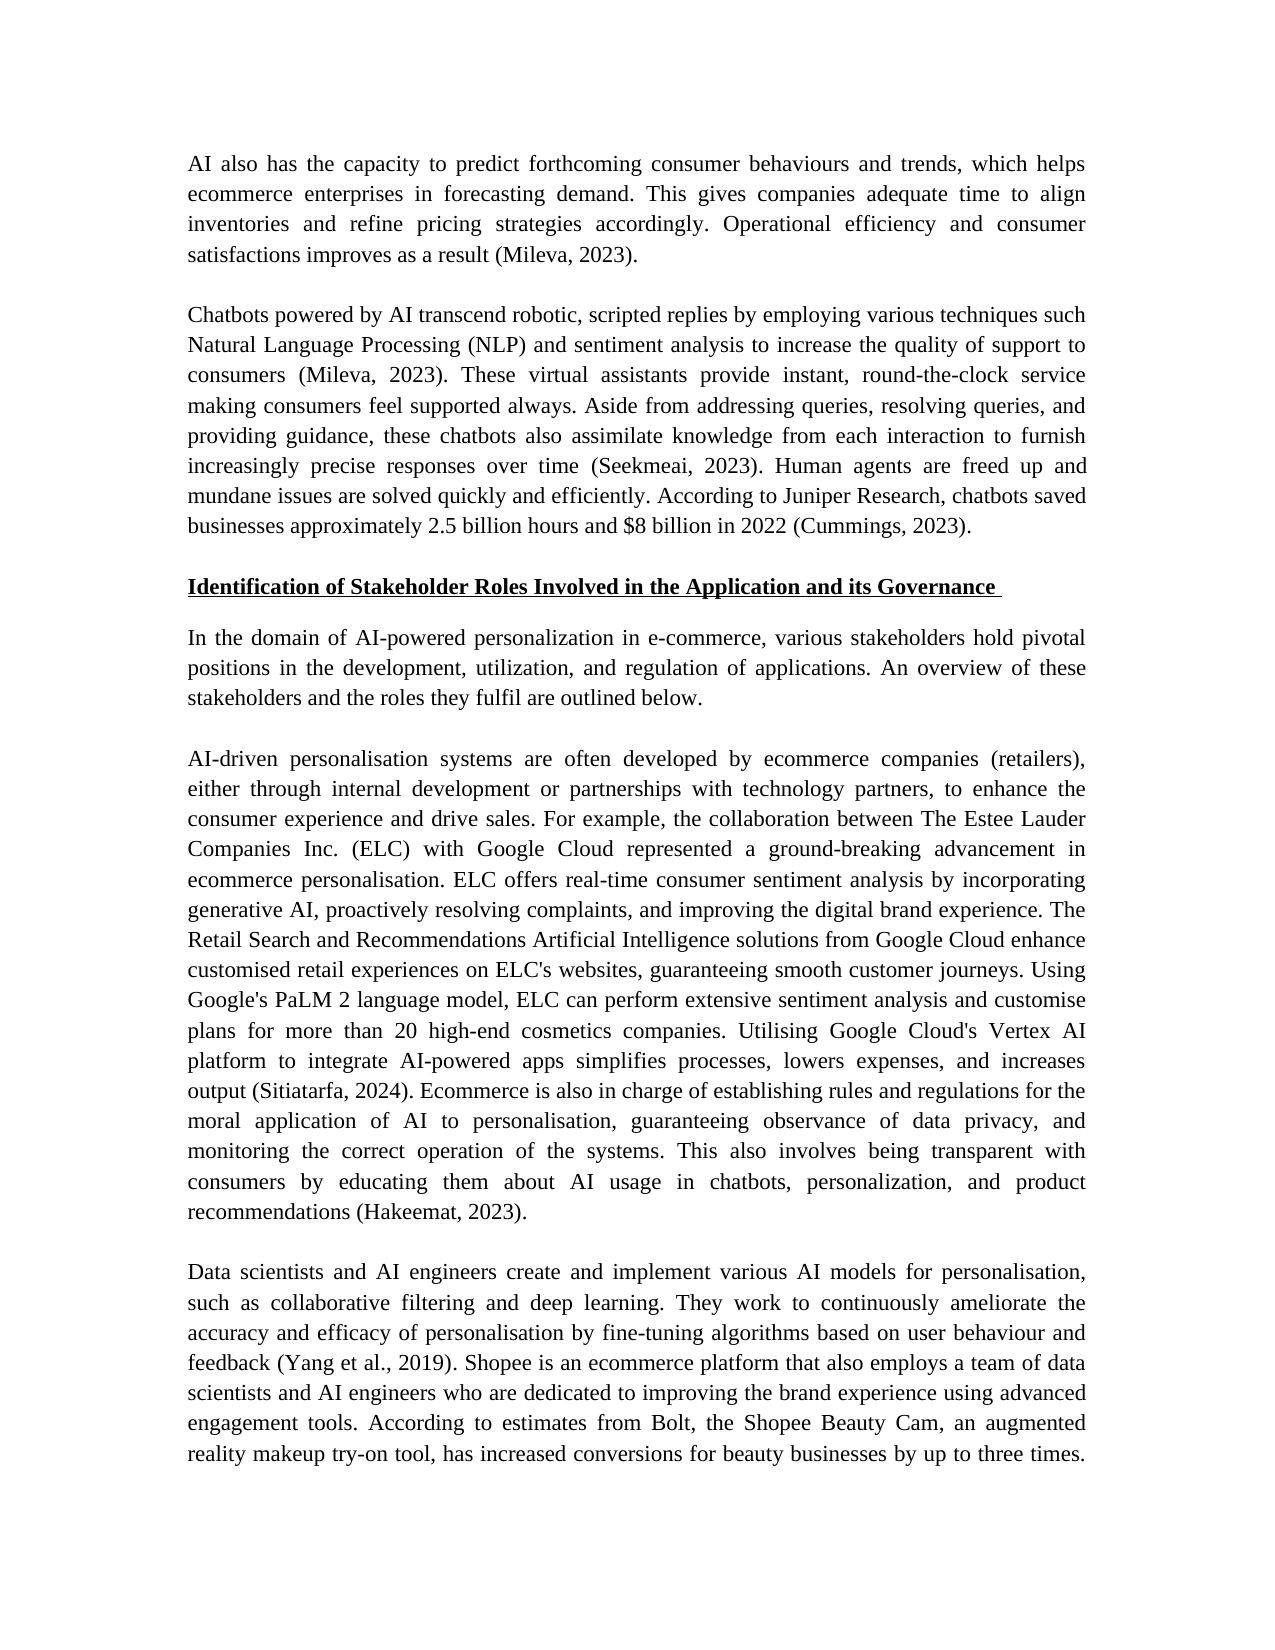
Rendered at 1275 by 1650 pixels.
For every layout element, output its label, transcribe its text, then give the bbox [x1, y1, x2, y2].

text AI-driven personalisation systems are often developed by ecommerce companies (retailers), either through internal development or partnerships with technology partners, to enhance the consumer experience and drive sales. For example, the collaboration between The Estee Lauder Companies Inc. (ELC) with Google Cloud represented a ground-breaking advancement in ecommerce personalisation. ELC offers real-time consumer sentiment analysis by incorporating generative AI, proactively resolving complaints, and improving the digital brand experience. The Retail Search and Recommendations Artificial Intelligence solutions from Google Cloud enhance customised retail experiences on ELC's websites, guaranteeing smooth customer journeys. Using Google's PaLM 2 language model, ELC can perform extensive sentiment analysis and customise plans for more than 20 high-end cosmetics companies. Utilising Google Cloud's Vertex AI platform to integrate AI-powered apps simplifies processes, lowers expenses, and increases output (Sitiatarfa, 2024). Ecommerce is also in charge of establishing rules and regulations for the moral application of AI to personalisation, guaranteeing observance of data privacy, and monitoring the correct operation of the systems. This also involves being transparent with consumers by educating them about AI usage in chatbots, personalization, and product recommendations (Hakeemat, 2023). [187, 745, 1087, 1224]
text In the domain of AI-powered personalization in e-commerce, various stakeholders hold pivotal positions in the development, utilization, and regulation of applications. An overview of these stakeholders and the roles they fulfil are outlined below. [187, 624, 1087, 711]
text Chatbots powered by AI transcend robotic, scripted replies by employing various techniques such Natural Language Processing (NLP) and sentiment analysis to increase the quality of support to consumers (Mileva, 2023). These virtual assistants provide instant, round-the-clock service making consumers feel supported always. Aside from addressing queries, resolving queries, and providing guidance, these chatbots also assimilate knowledge from each interaction to furnish increasingly precise responses over time (Seekmeai, 2023). Human agents are freed up and mundane issues are solved quickly and efficiently. According to Juniper Research, chatbots saved businesses approximately 2.5 billion hours and $8 billion in 2022 (Cummings, 2023). [187, 301, 1087, 539]
text AI also has the capacity to predict forthcoming consumer behaviours and trends, which helps ecommerce enterprises in forecasting demand. This gives companies adequate time to align inventories and refine pricing strategies accordingly. Operational efficiency and consumer satisfactions improves as a result (Mileva, 2023). [187, 150, 1087, 267]
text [187, 1258, 1087, 1466]
text Identification of Stakeholder Roles Involved in the Application and its Governance [187, 573, 1087, 599]
